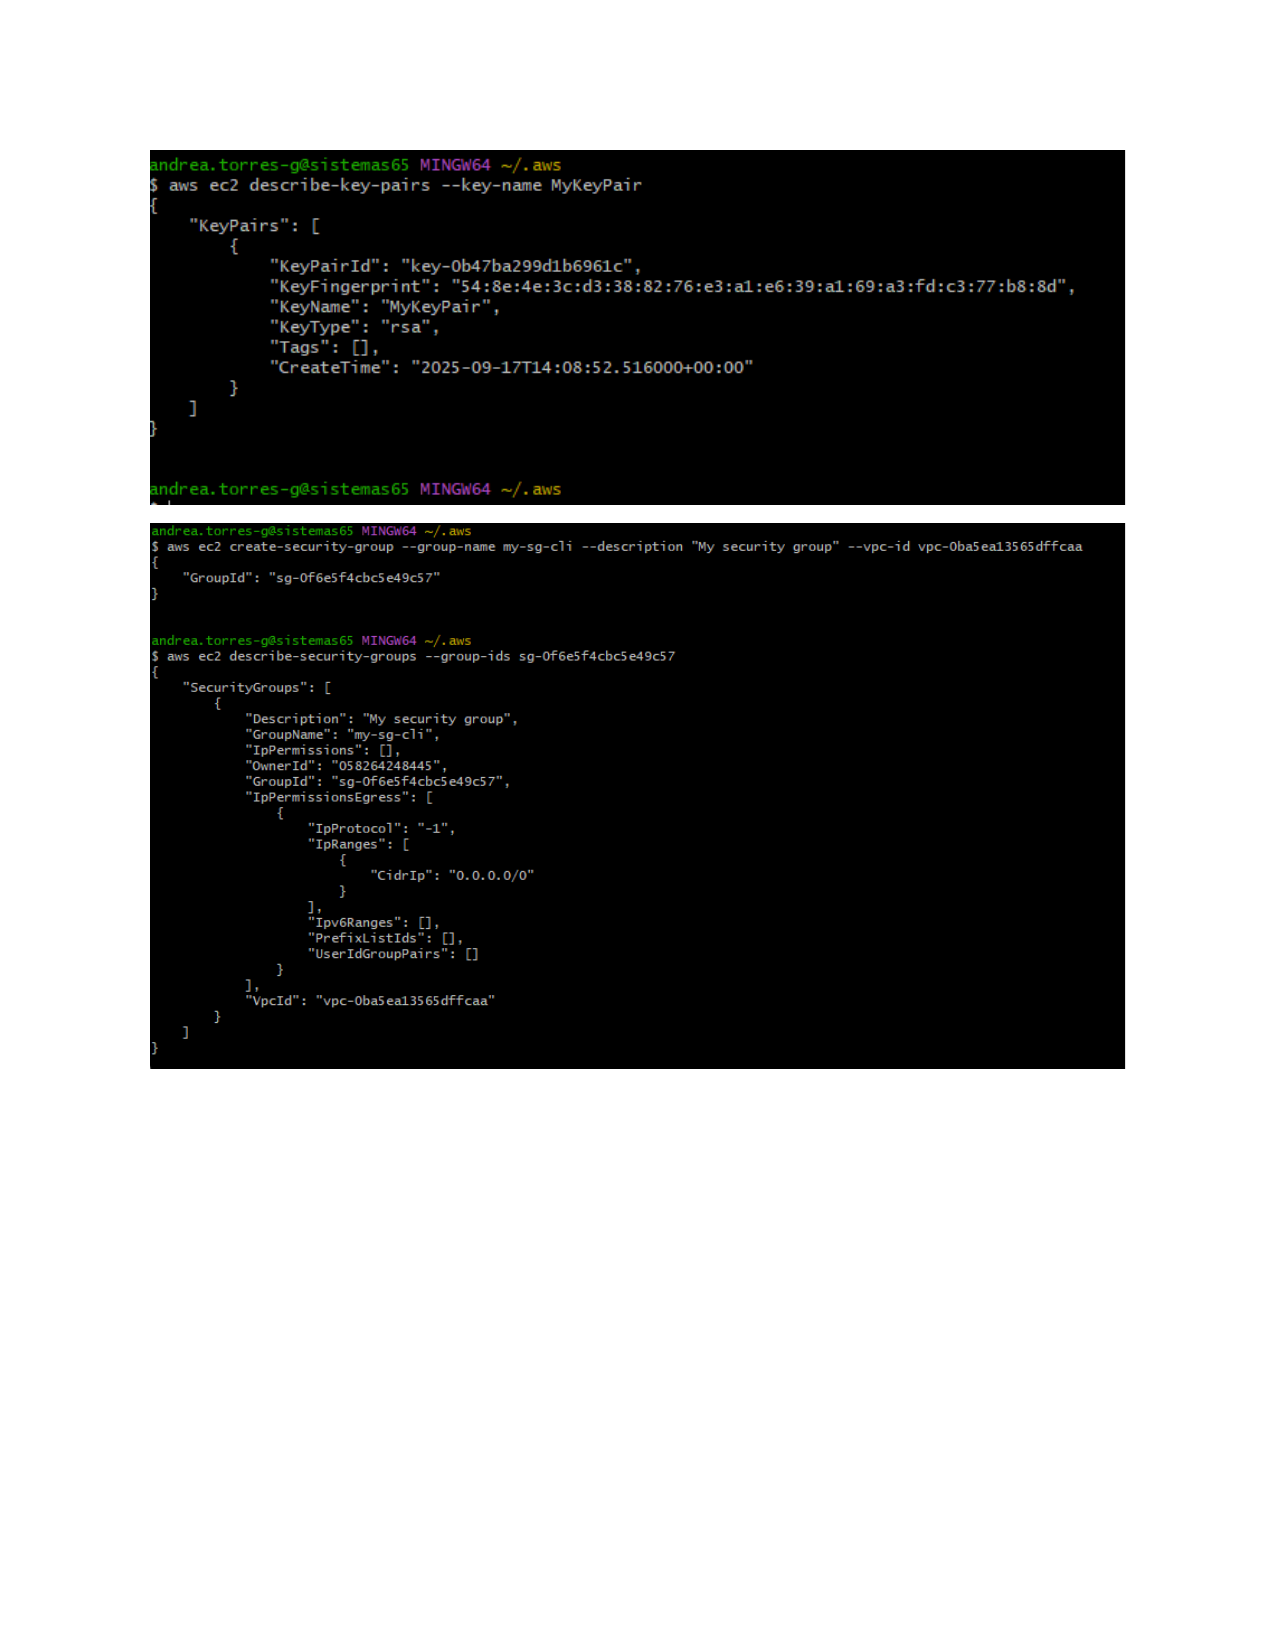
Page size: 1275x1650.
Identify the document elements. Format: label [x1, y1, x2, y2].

picture [150, 523, 1125, 1069]
picture [150, 150, 1125, 505]
